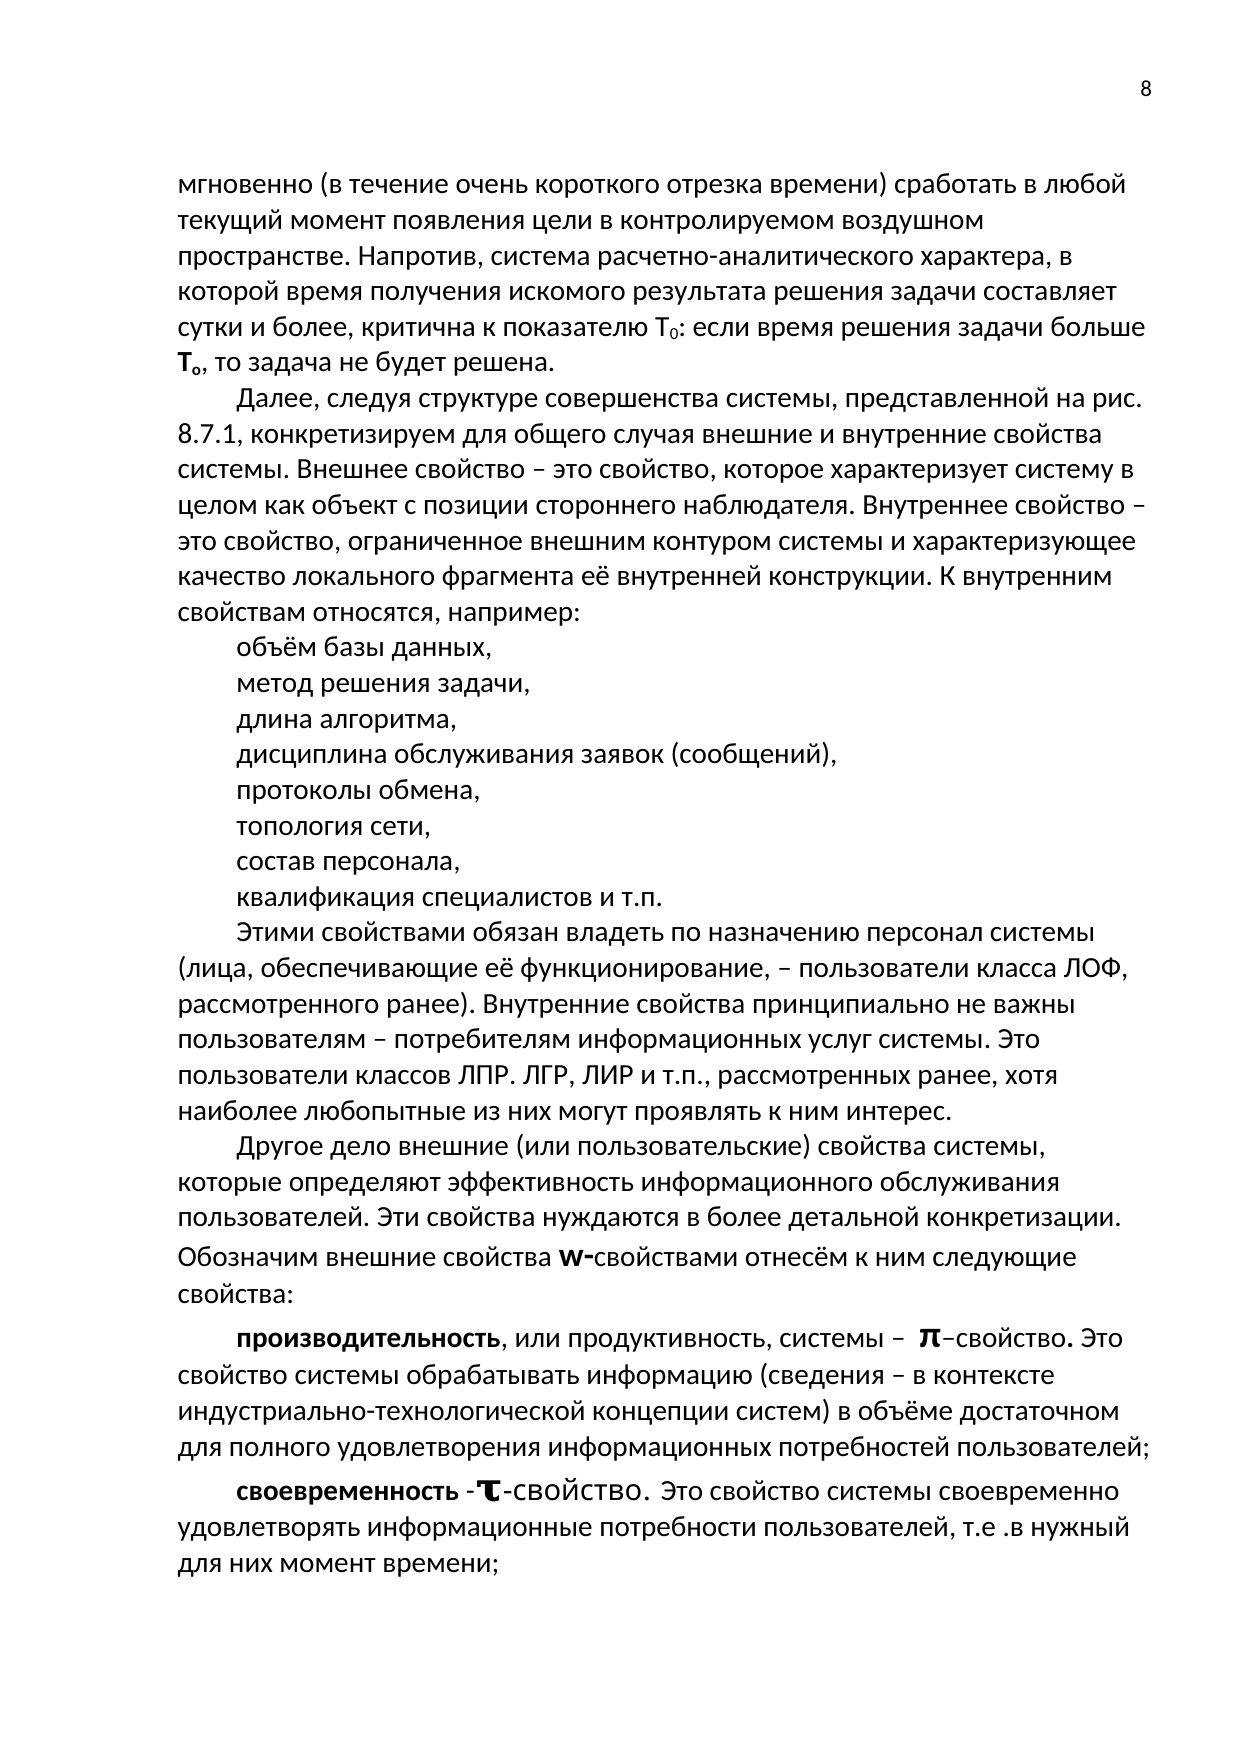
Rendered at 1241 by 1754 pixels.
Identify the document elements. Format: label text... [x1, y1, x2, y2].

text своевременность -𝛕-свойство. Это свойство системы своевременно удовлетворять информационные потребности пользователей, т.е .в нужный для них момент времени; [177, 1463, 1152, 1579]
text мгновенно (в течение очень короткого отрезка времени) сработать в любой текущий момент появления цели в контролируемом воздушном пространстве. Напротив, система расчетно-аналитического характера, в которой время получения искомого результата решения задачи составляет сутки и более, критична к показателю Т0: если время решения задачи больше То, то задача не будет решена. [177, 165, 1152, 379]
text объём базы данных, [177, 628, 1152, 664]
text квалификация специалистов и т.п. [177, 878, 1152, 913]
text протоколы обмена, [177, 771, 1152, 807]
text топология сети, [177, 807, 1152, 842]
text состав персонала, [177, 842, 1152, 878]
text Другое дело внешние (или пользовательские) свойства системы, которые определяют эффективность информационного обслуживания пользователей. Эти свойства нуждаются в более детальной конкретизации. Обозначим внешние свойства w-свойствами отнесём к ним следующие свойства: [177, 1127, 1152, 1311]
text производительность, или продуктивность, системы – π–свойство. Это свойство системы обрабатывать информацию (сведения – в контексте индустриально-технологической концепции систем) в объёме достаточном для полного удовлетворения информационных потребностей пользователей; [177, 1311, 1152, 1463]
text Этими свойствами обязан владеть по назначению персонал системы (лица, обеспечивающие её функционирование, – пользователи класса ЛОФ, рассмотренного ранее). Внутренние свойства принципиально не важны пользователям – потребителям информационных услуг системы. Это пользователи классов ЛПР. ЛГР, ЛИР и т.п., рассмотренных ранее, хотя наиболее любопытные из них могут проявлять к ним интерес. [177, 913, 1152, 1127]
text метод решения задачи, [177, 664, 1152, 700]
text Далее, следуя структуре совершенства системы, представленной на рис. 8.7.1, конкретизируем для общего случая внешние и внутренние свойства системы. Внешнее свойство – это свойство, которое характеризует систему в целом как объект с позиции стороннего наблюдателя. Внутреннее свойство – это свойство, ограниченное внешним контуром системы и характеризующее качество локального фрагмента её внутренней конструкции. К внутренним свойствам относятся, например: [177, 379, 1152, 628]
text длина алгоритма, [177, 700, 1152, 735]
text дисциплина обслуживания заявок (сообщений), [177, 735, 1152, 771]
